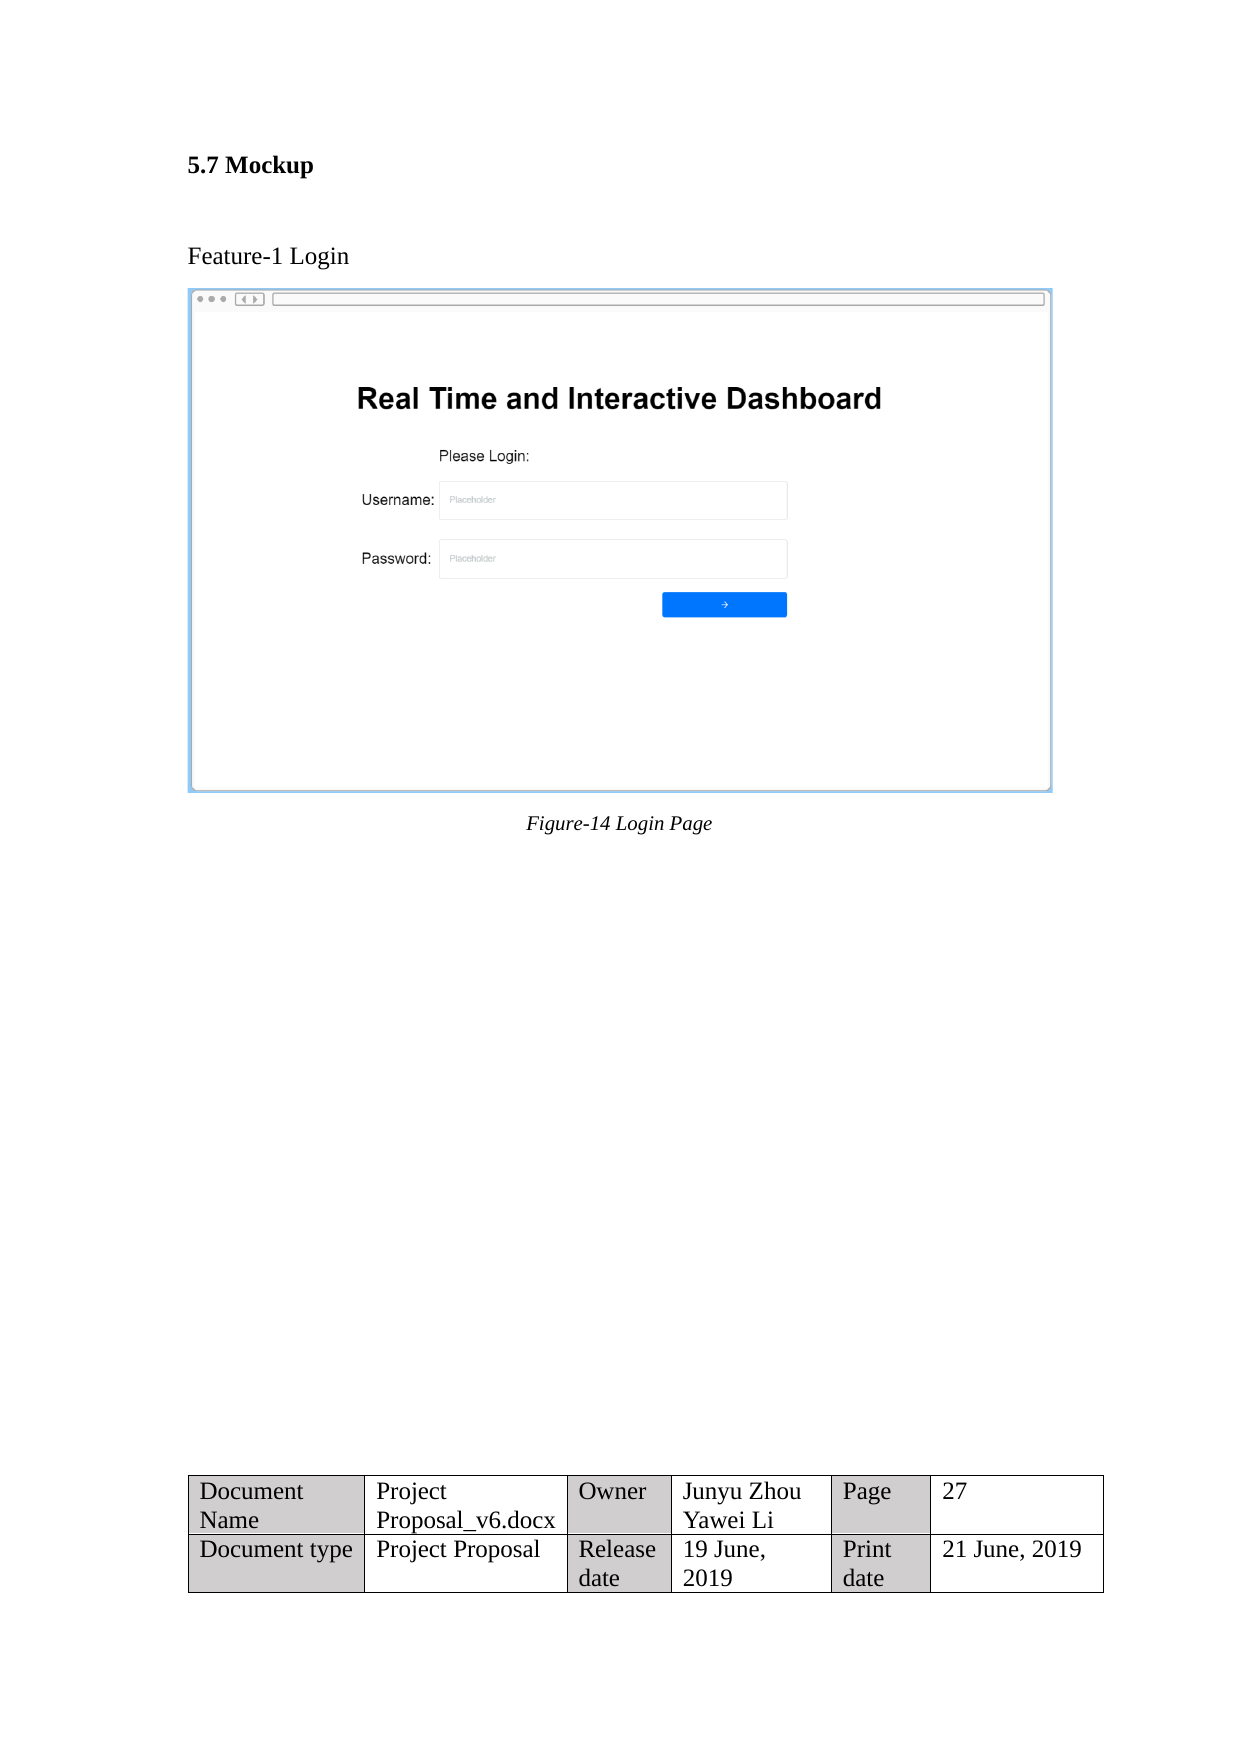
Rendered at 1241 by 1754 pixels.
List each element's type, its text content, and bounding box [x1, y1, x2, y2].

picture [187, 288, 1053, 793]
text Figure-14 Login Page [187, 811, 1053, 835]
subtitle 5.7 Mockup [187, 150, 1053, 179]
text Feature-1 Login [187, 241, 1053, 269]
